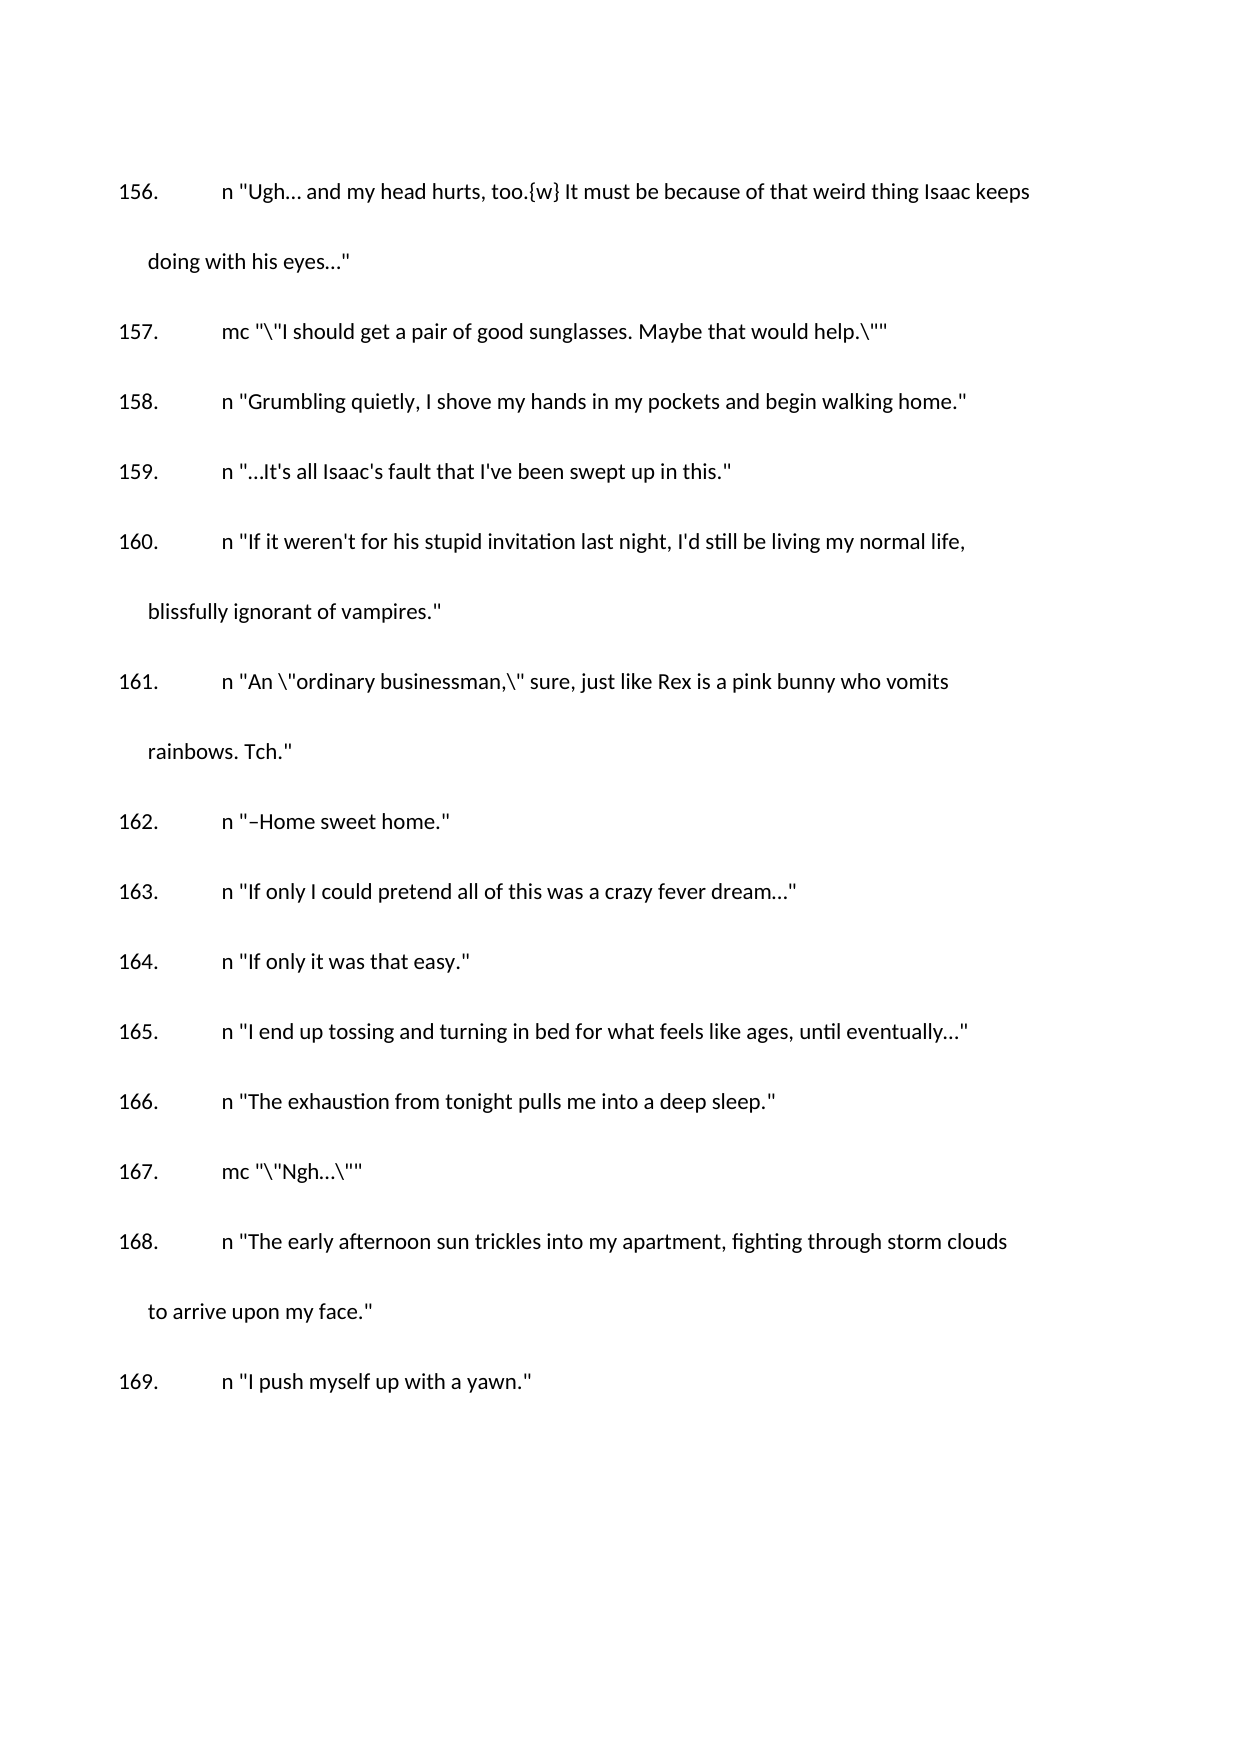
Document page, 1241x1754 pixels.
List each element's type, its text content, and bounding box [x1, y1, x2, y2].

text 158. n "Grumbling quietly, I shove my hands in my pockets and begin walking home." [118, 387, 1033, 415]
text 168. n "The early afternoon sun trickles into my apartment, fighting through storm clouds to arrive upon my face." [118, 1227, 1033, 1325]
text 163. n "If only I could pretend all of this was a crazy fever dream…" [118, 877, 1033, 905]
text 169. n "I push myself up with a yawn." [118, 1367, 1033, 1395]
text 161. n "An \"ordinary businessman,\" sure, just like Rex is a pink bunny who vomits rainbows. Tch." [118, 667, 1033, 765]
text 165. n "I end up tossing and turning in bed for what feels like ages, until eventually…" [118, 1017, 1033, 1045]
text 166. n "The exhaustion from tonight pulls me into a deep sleep." [118, 1087, 1033, 1115]
text 157. mc "\"I should get a pair of good sunglasses. Maybe that would help.\"" [118, 317, 1033, 345]
text 162. n "–Home sweet home." [118, 807, 1033, 835]
text 156. n "Ugh… and my head hurts, too.{w} It must be because of that weird thing Isaac keeps doing with his eyes…" [118, 177, 1033, 275]
text 167. mc "\"Ngh…\"" [118, 1157, 1033, 1185]
text 159. n "…It's all Isaac's fault that I've been swept up in this." [118, 457, 1033, 485]
text 164. n "If only it was that easy." [118, 947, 1033, 975]
text 160. n "If it weren't for his stupid invitation last night, I'd still be living my normal life, blissfully ignorant of vampires." [118, 527, 1033, 625]
